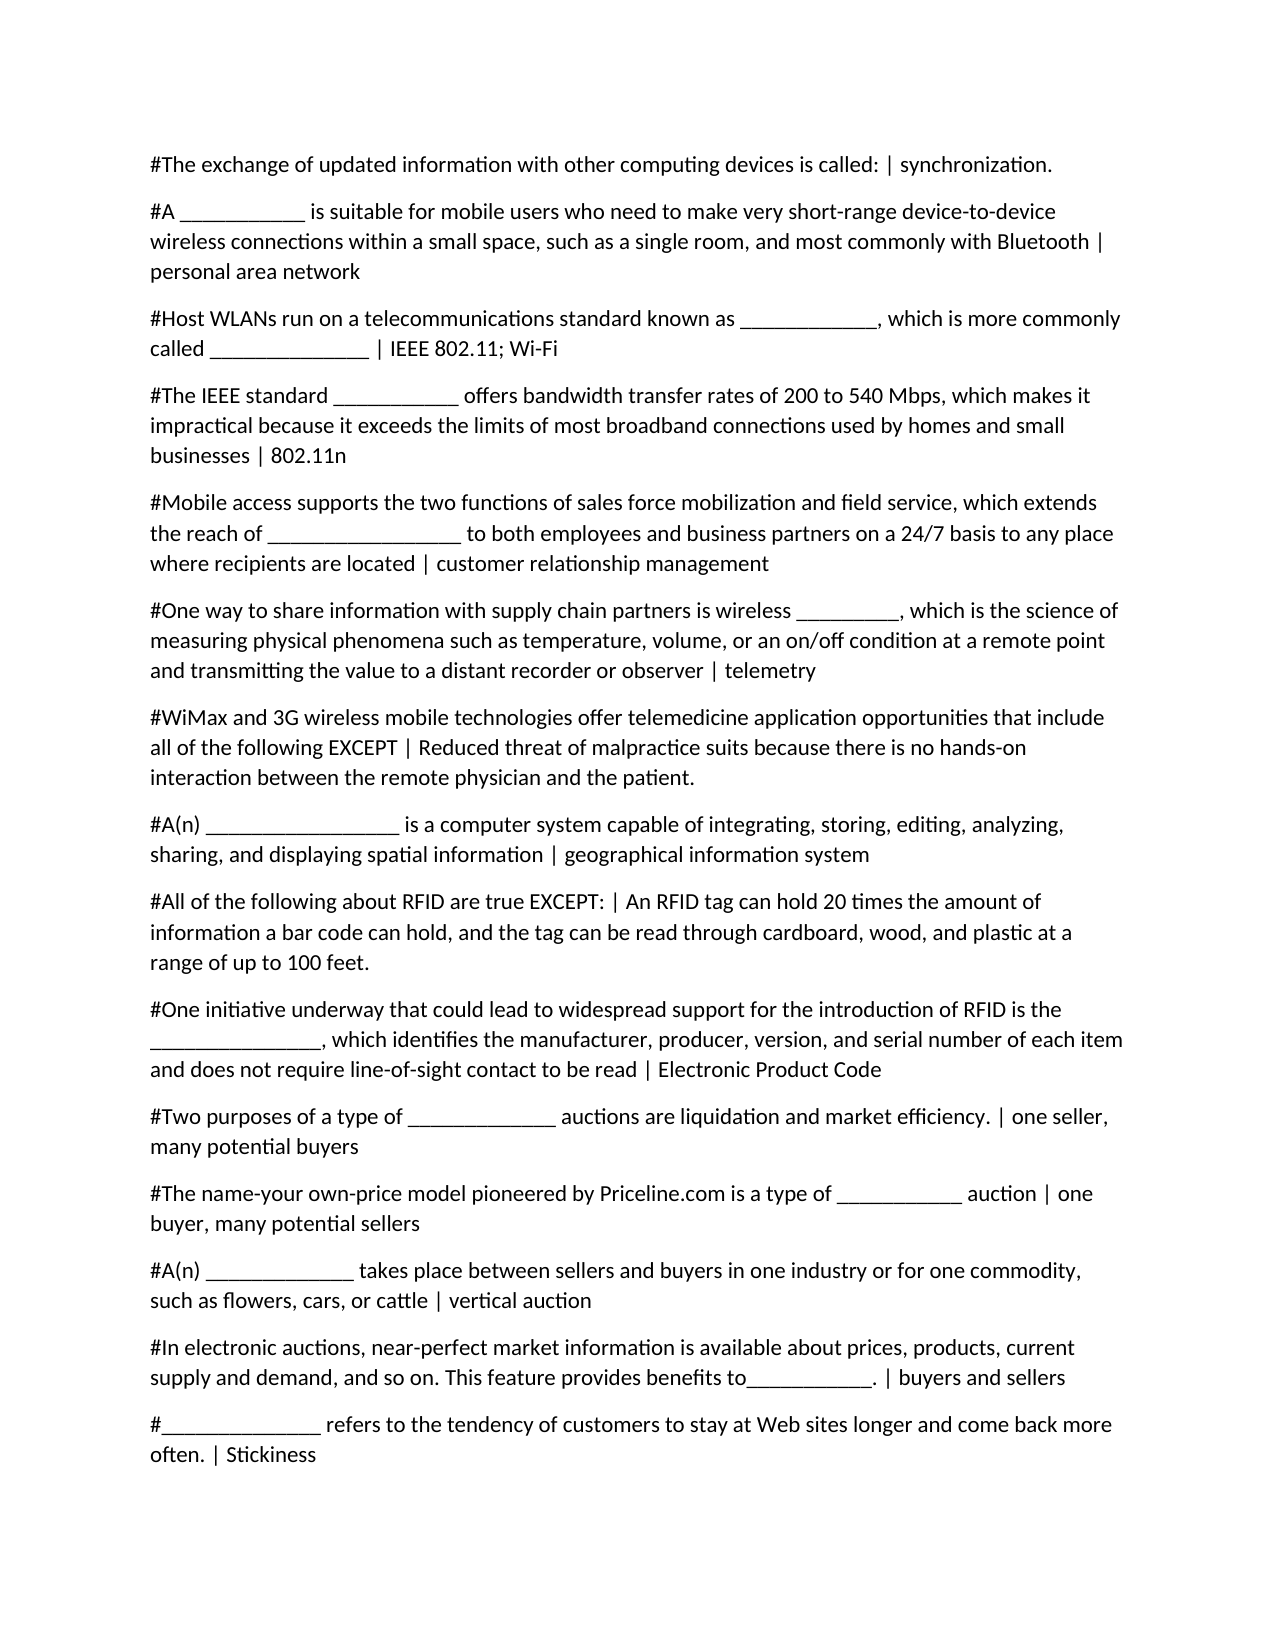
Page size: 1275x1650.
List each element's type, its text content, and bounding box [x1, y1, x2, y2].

text #The IEEE standard ___________ offers bandwidth transfer rates of 200 to 540 Mbps, which makes it impractical because it exceeds the limits of most broadband connections used by homes and small businesses | 802.11n [150, 381, 1125, 470]
text #Mobile access supports the two functions of sales force mobilization and field service, which extends the reach of _________________ to both employees and business partners on a 24/7 basis to any place where recipients are located | customer relationship management [150, 488, 1125, 577]
text #All of the following about RFID are true EXCEPT: | An RFID tag can hold 20 times the amount of information a bar code can hold, and the tag can be read through cardboard, wood, and plastic at a range of up to 100 feet. [150, 887, 1125, 976]
text #A(n) _________________ is a computer system capable of integrating, storing, editing, analyzing, sharing, and displaying spatial information | geographical information system [150, 810, 1125, 869]
text #WiMax and 3G wireless mobile technologies offer telemedicine application opportunities that include all of the following EXCEPT | Reduced threat of malpractice suits because there is no hands-on interaction between the remote physician and the patient. [150, 703, 1125, 792]
text #A ___________ is suitable for mobile users who need to make very short-range device-to-device wireless connections within a small space, such as a single room, and most commonly with Bluetooth | personal area network [150, 197, 1125, 285]
text #Host WLANs run on a telecommunications standard known as ____________, which is more commonly called ______________ | IEEE 802.11; Wi-Fi [150, 304, 1125, 362]
text #In electronic auctions, near-perfect market information is available about prices, products, current supply and demand, and so on. This feature provides benefits to___________. | buyers and sellers [150, 1333, 1125, 1392]
text #______________ refers to the tendency of customers to stay at Web sites longer and come back more often. | Stickiness [150, 1410, 1125, 1469]
text #One way to share information with supply chain partners is wireless _________, which is the science of measuring physical phenomena such as temperature, volume, or an on/off condition at a remote point and transmitting the value to a distant recorder or observer | telemetry [150, 596, 1125, 684]
text #Two purposes of a type of _____________ auctions are liquidation and market efficiency. | one seller, many potential buyers [150, 1102, 1125, 1160]
text #The exchange of updated information with other computing devices is called: | synchronization. [150, 150, 1125, 178]
text #One initiative underway that could lead to widespread support for the introduction of RFID is the _______________, which identifies the manufacturer, producer, version, and serial number of each item and does not require line-of-sight contact to be read | Electronic Product Code [150, 995, 1125, 1083]
text #The name-your own-price model pioneered by Priceline.com is a type of ___________ auction | one buyer, many potential sellers [150, 1179, 1125, 1237]
text #A(n) _____________ takes place between sellers and buyers in one industry or for one commodity, such as flowers, cars, or cattle | vertical auction [150, 1256, 1125, 1314]
